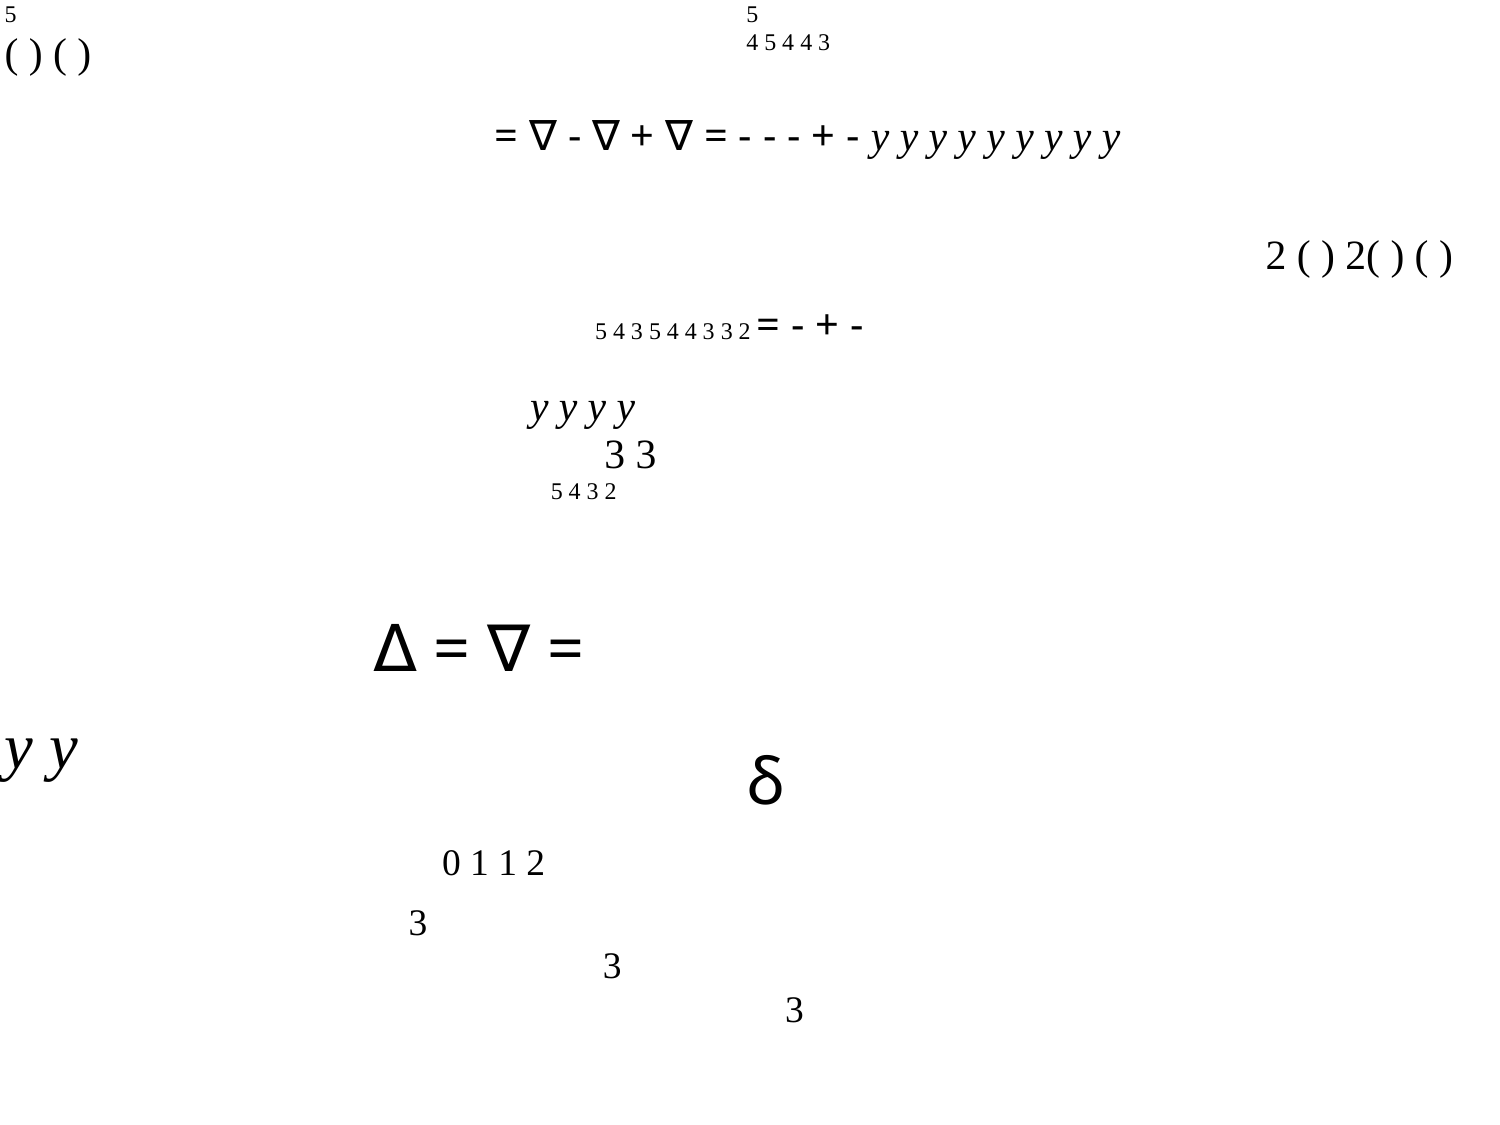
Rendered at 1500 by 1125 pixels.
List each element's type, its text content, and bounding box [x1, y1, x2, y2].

text 3 3 [604, 429, 1488, 477]
text δ [746, 708, 1488, 841]
text ( ) ( ) [4, 28, 746, 76]
text 3 [4, 987, 803, 1030]
text y y y y [530, 382, 1488, 429]
text 4 5 4 4 3 [746, 28, 1488, 56]
text y y [4, 708, 746, 783]
text 3 [408, 901, 1488, 944]
text 5 [746, 0, 1488, 28]
text 5 [4, 0, 746, 28]
text = ∇ − ∇ + ∇ = − − − + − y y y y y y y y y [494, 88, 1422, 174]
text Δ = ∇ = [373, 576, 1488, 708]
text 5 4 3 5 4 4 3 3 2 = − + − [494, 278, 1435, 364]
text 3 [603, 944, 1488, 987]
text 5 4 3 2 [551, 477, 1488, 505]
text 0 1 1 2 [442, 841, 766, 884]
text 2 ( ) 2( ) ( ) [4, 230, 1453, 278]
